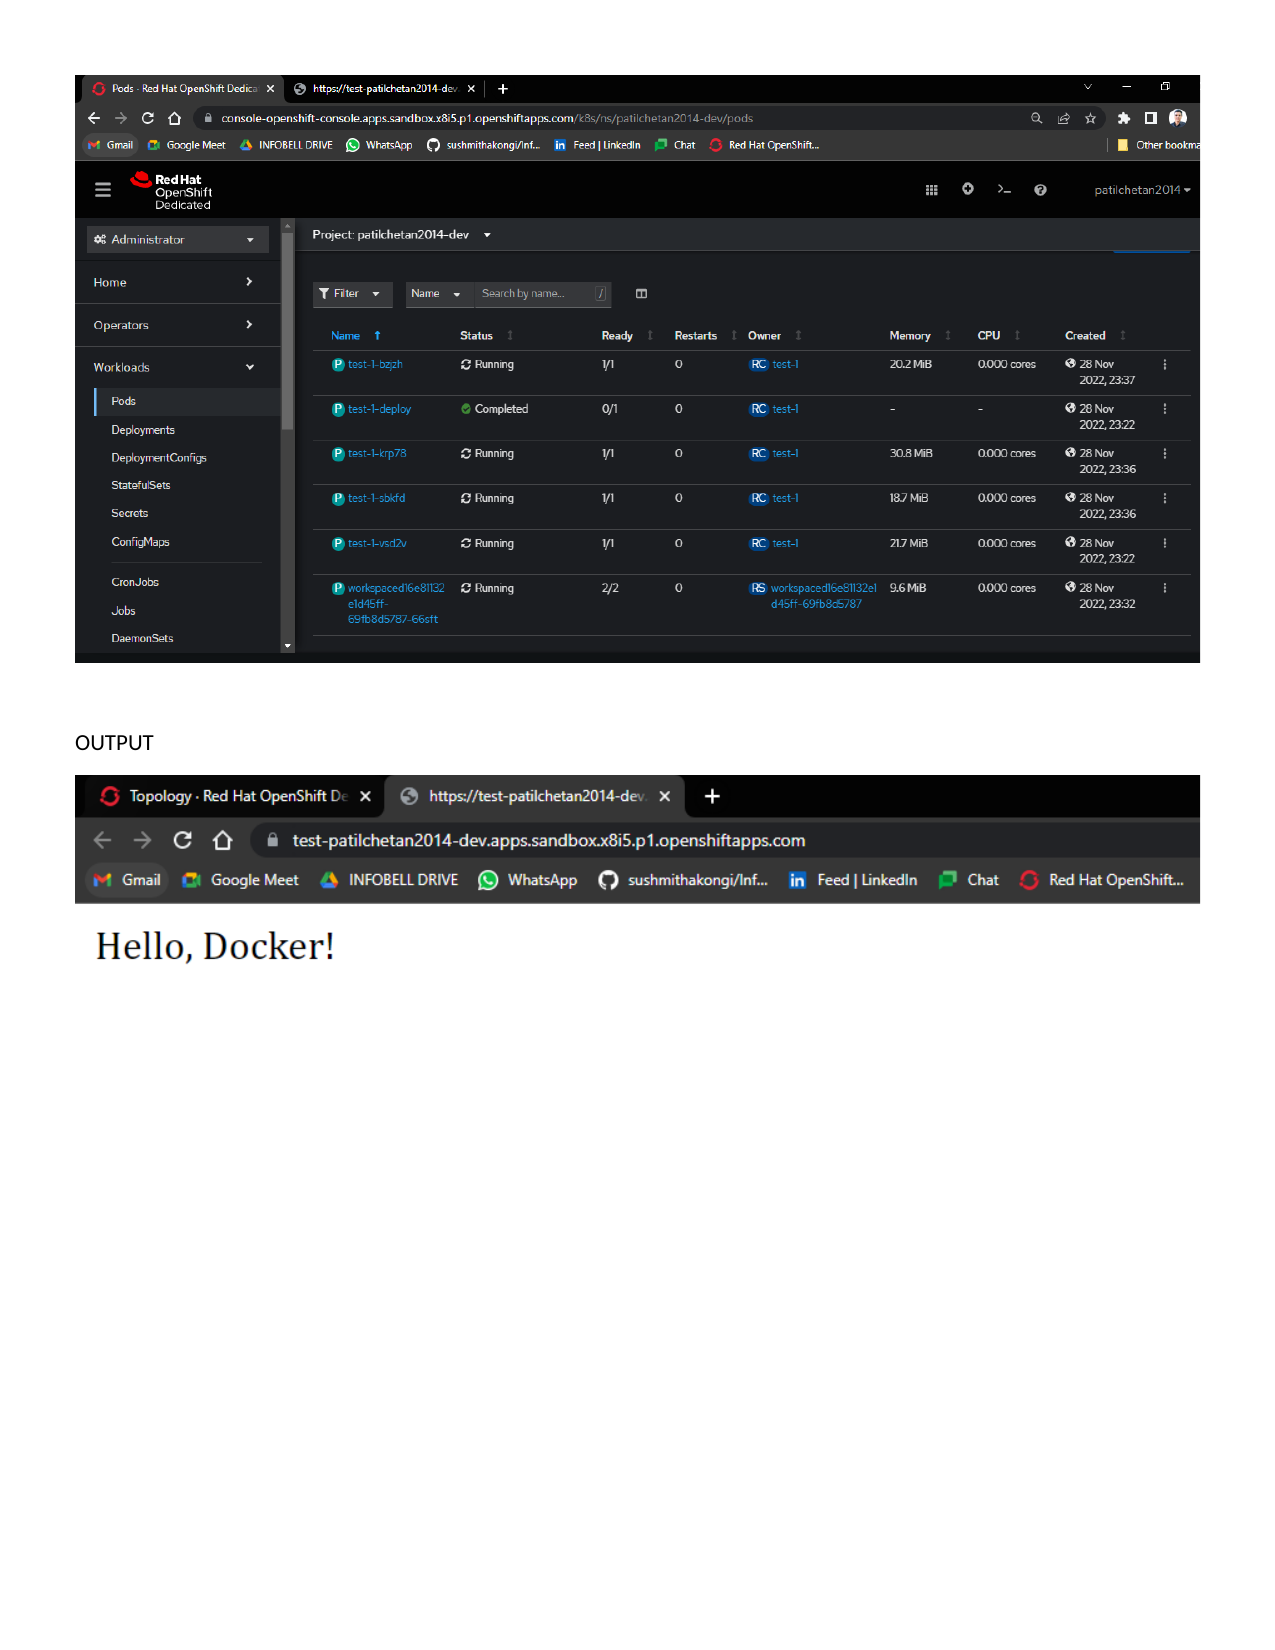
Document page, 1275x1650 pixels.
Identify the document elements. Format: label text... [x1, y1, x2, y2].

picture [75, 775, 1200, 1390]
picture [75, 75, 1200, 663]
text OUTPUT [75, 728, 1200, 756]
